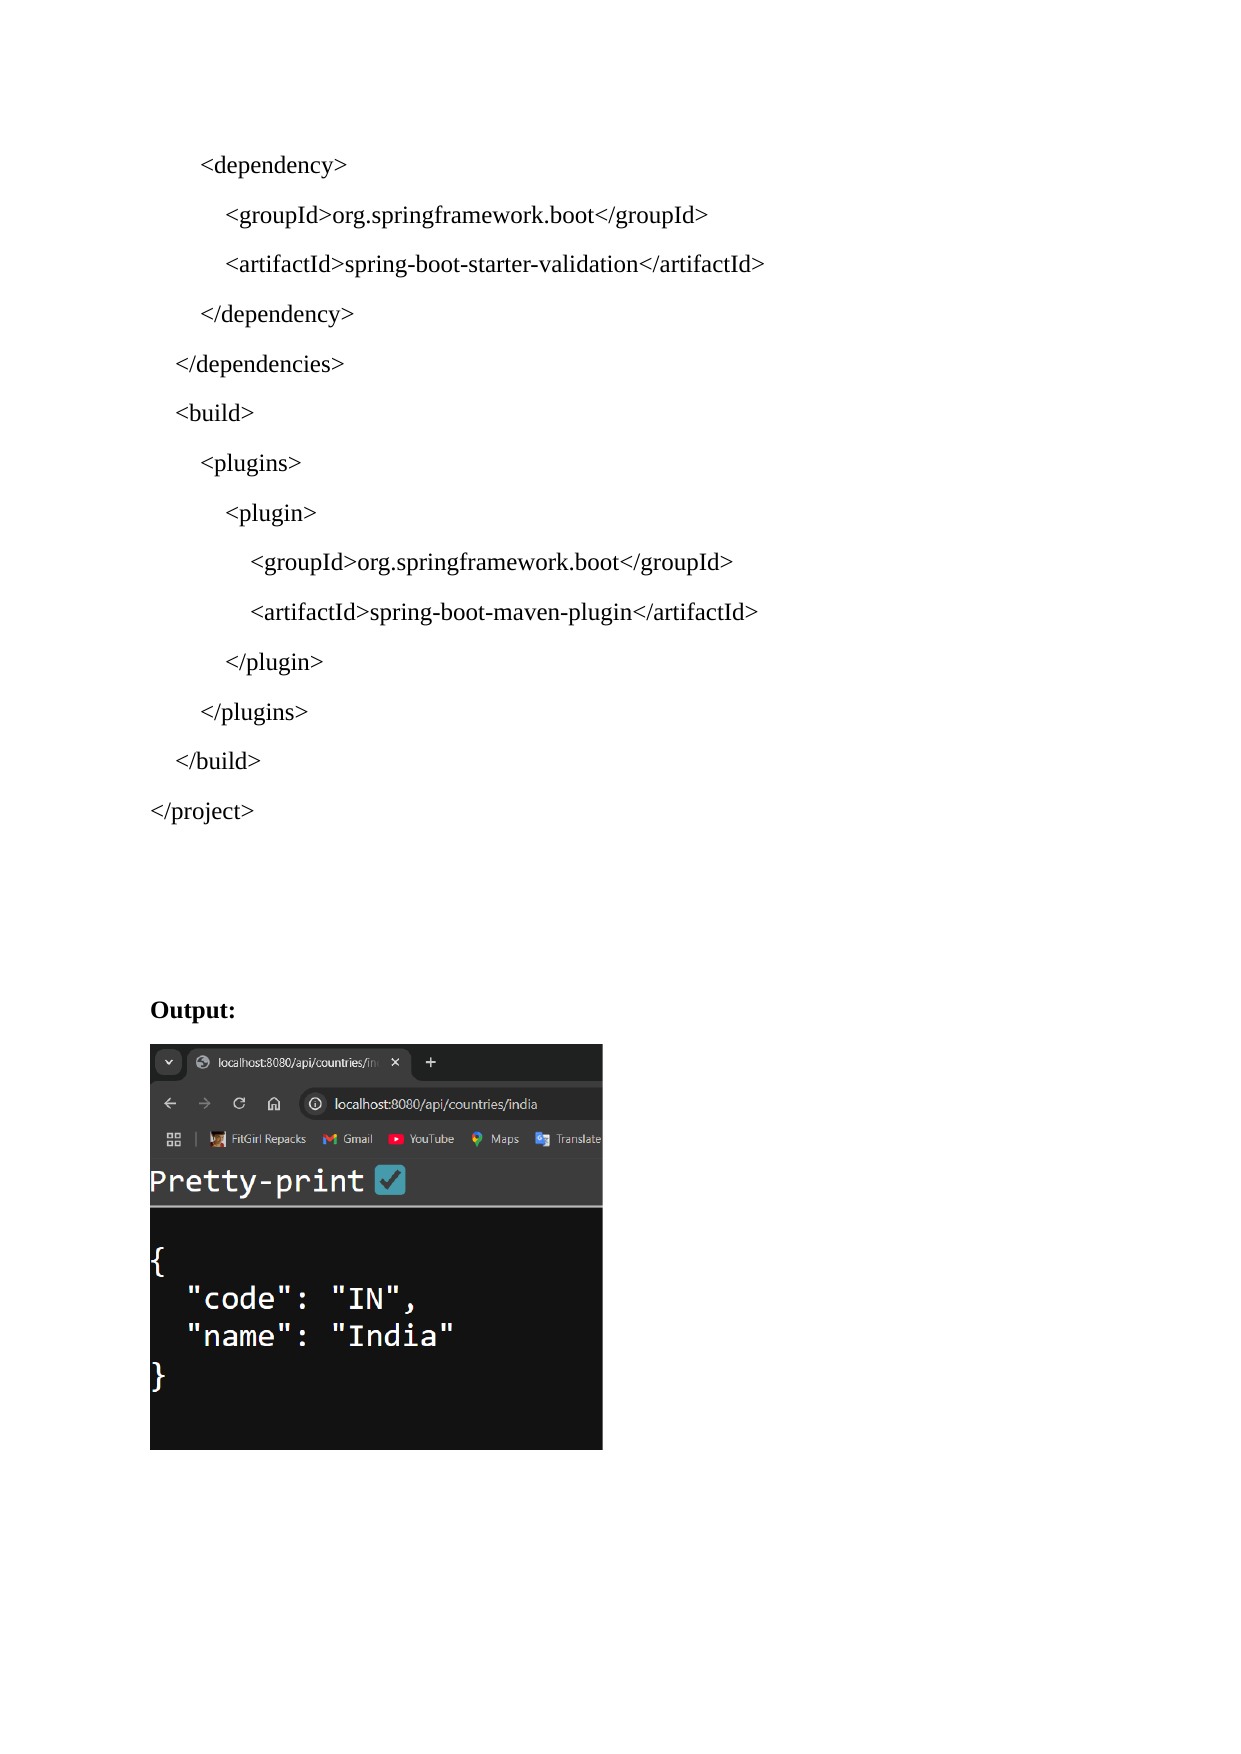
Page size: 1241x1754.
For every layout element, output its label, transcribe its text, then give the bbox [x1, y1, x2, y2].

text <build> [150, 398, 1090, 427]
picture [150, 1044, 603, 1450]
text <artifactId>spring-boot-maven-plugin</artifactId> [150, 597, 1090, 626]
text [150, 200, 1090, 228]
text <plugins> [150, 448, 1090, 477]
text <dependency> [150, 150, 1090, 179]
text <groupId>org.springframework.boot</groupId> [150, 547, 1090, 576]
text </plugin> [150, 647, 1090, 676]
text </dependencies> [150, 349, 1090, 377]
text Output: [150, 995, 1090, 1023]
text <artifactId>spring-boot-starter-validation</artifactId> [150, 249, 1090, 278]
text </plugins> [150, 697, 1090, 725]
text </project> [150, 796, 1090, 825]
text <plugin> [150, 498, 1090, 527]
text </dependency> [150, 299, 1090, 328]
text </build> [150, 746, 1090, 775]
